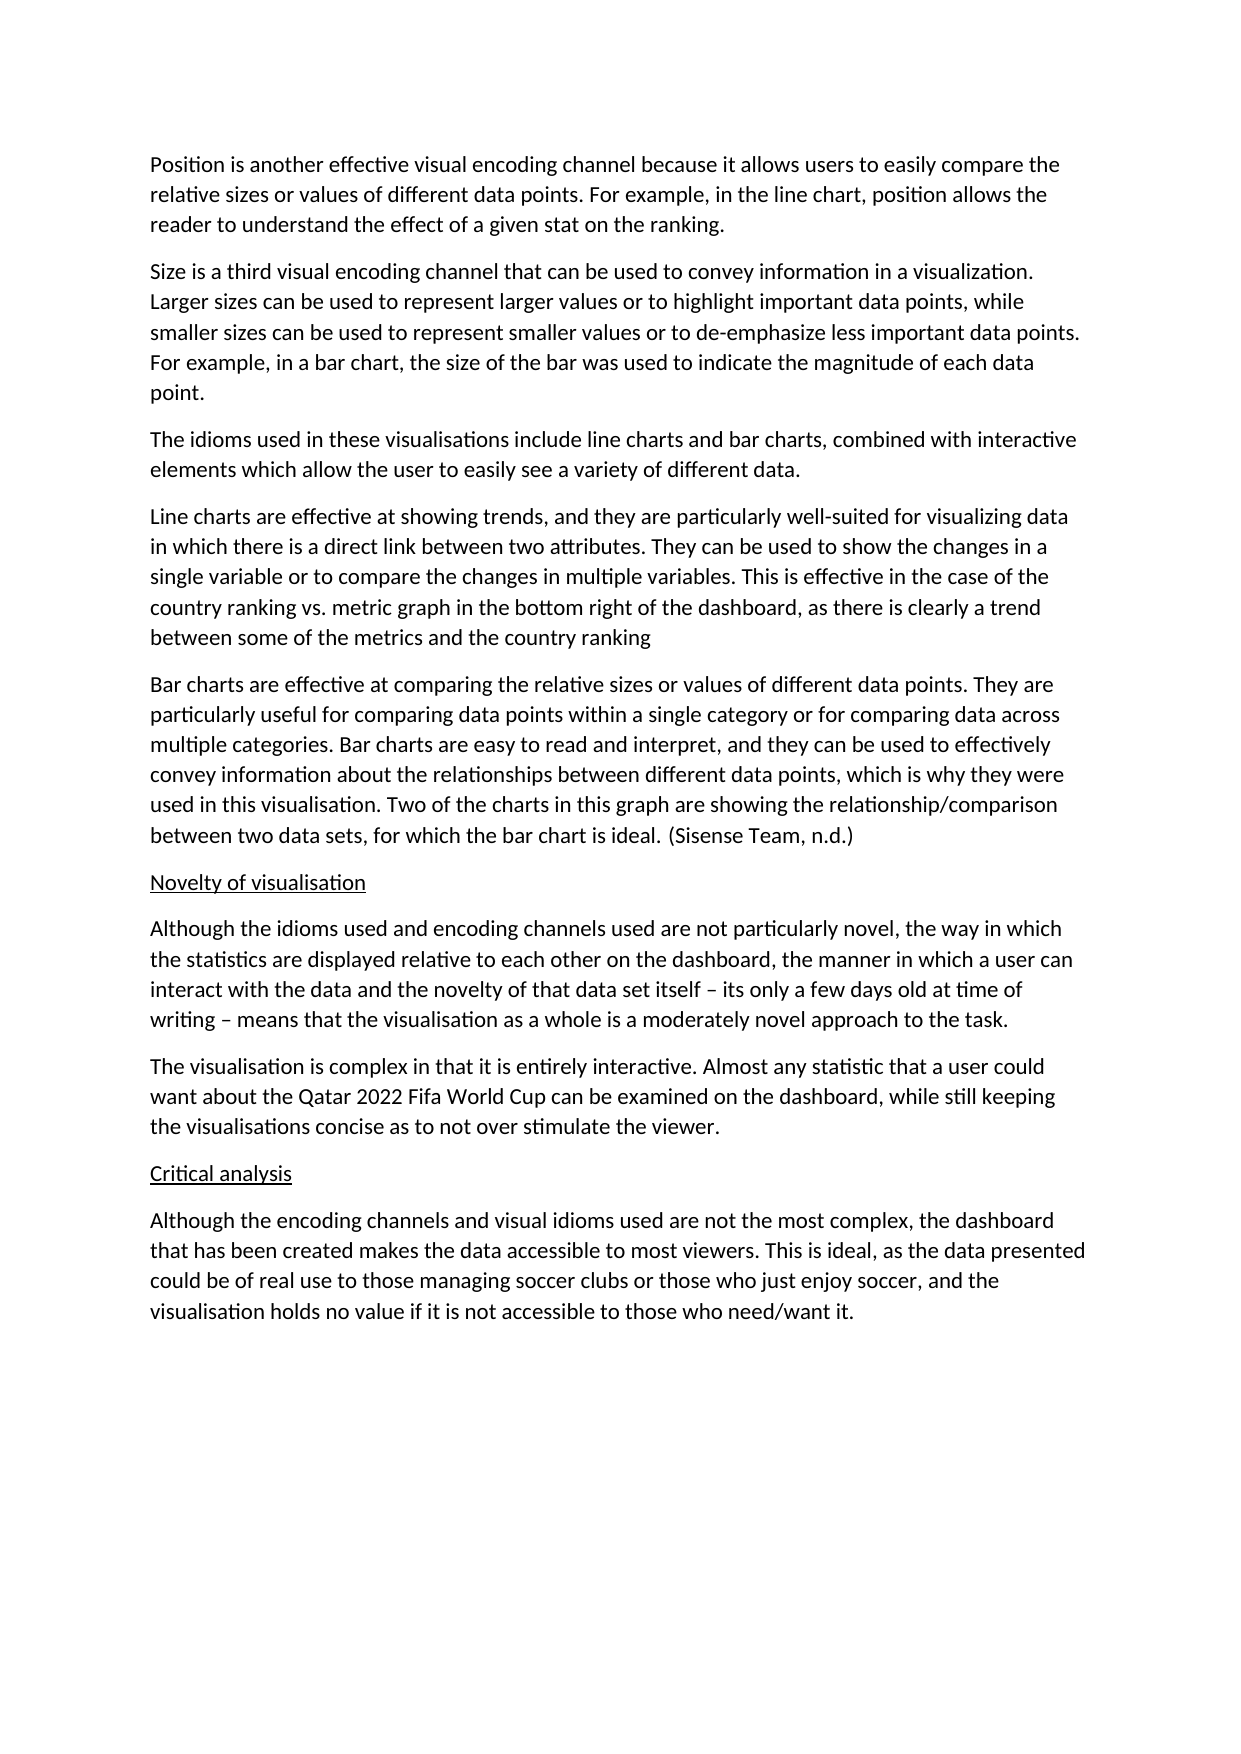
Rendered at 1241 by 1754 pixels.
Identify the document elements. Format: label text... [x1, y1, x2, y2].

text Position is another effective visual encoding channel because it allows users to easily compare the relative sizes or values of different data points. For example, in the line chart, position allows the reader to understand the effect of a given stat on the ranking. [150, 150, 1090, 238]
text Novelty of visualisation [150, 868, 1090, 896]
text The idioms used in these visualisations include line charts and bar charts, combined with interactive elements which allow the user to easily see a variety of different data. [150, 425, 1090, 483]
text Although the idioms used and encoding channels used are not particularly novel, the way in which the statistics are displayed relative to each other on the dashboard, the manner in which a user can interact with the data and the novelty of that data set itself – its only a few days old at time of writing – means that the visualisation as a whole is a moderately novel approach to the task. [150, 914, 1090, 1033]
text Line charts are effective at showing trends, and they are particularly well-suited for visualizing data in which there is a direct link between two attributes. They can be used to show the changes in a single variable or to compare the changes in multiple variables. This is effective in the case of the country ranking vs. metric graph in the bottom right of the dashboard, as there is clearly a trend between some of the metrics and the country ranking [150, 502, 1090, 651]
text Critical analysis [150, 1159, 1090, 1187]
text The visualisation is complex in that it is entirely interactive. Almost any statistic that a user could want about the Qatar 2022 Fifa World Cup can be examined on the dashboard, while still keeping the visualisations concise as to not over stimulate the viewer. [150, 1052, 1090, 1141]
text Size is a third visual encoding channel that can be used to convey information in a visualization. Larger sizes can be used to represent larger values or to highlight important data points, while smaller sizes can be used to represent smaller values or to de-emphasize less important data points. For example, in a bar chart, the size of the bar was used to indicate the magnitude of each data point. [150, 257, 1090, 406]
text Although the encoding channels and visual idioms used are not the most complex, the dashboard that has been created makes the data accessible to most viewers. This is ideal, as the data presented could be of real use to those managing soccer clubs or those who just enjoy soccer, and the visualisation holds no value if it is not accessible to those who need/want it. [150, 1206, 1090, 1325]
text Bar charts are effective at comparing the relative sizes or values of different data points. They are particularly useful for comparing data points within a single category or for comparing data across multiple categories. Bar charts are easy to read and interpret, and they can be used to effectively convey information about the relationships between different data points, which is why they were used in this visualisation. Two of the charts in this graph are showing the relationship/comparison between two data sets, for which the bar chart is ideal. [150, 670, 1090, 849]
